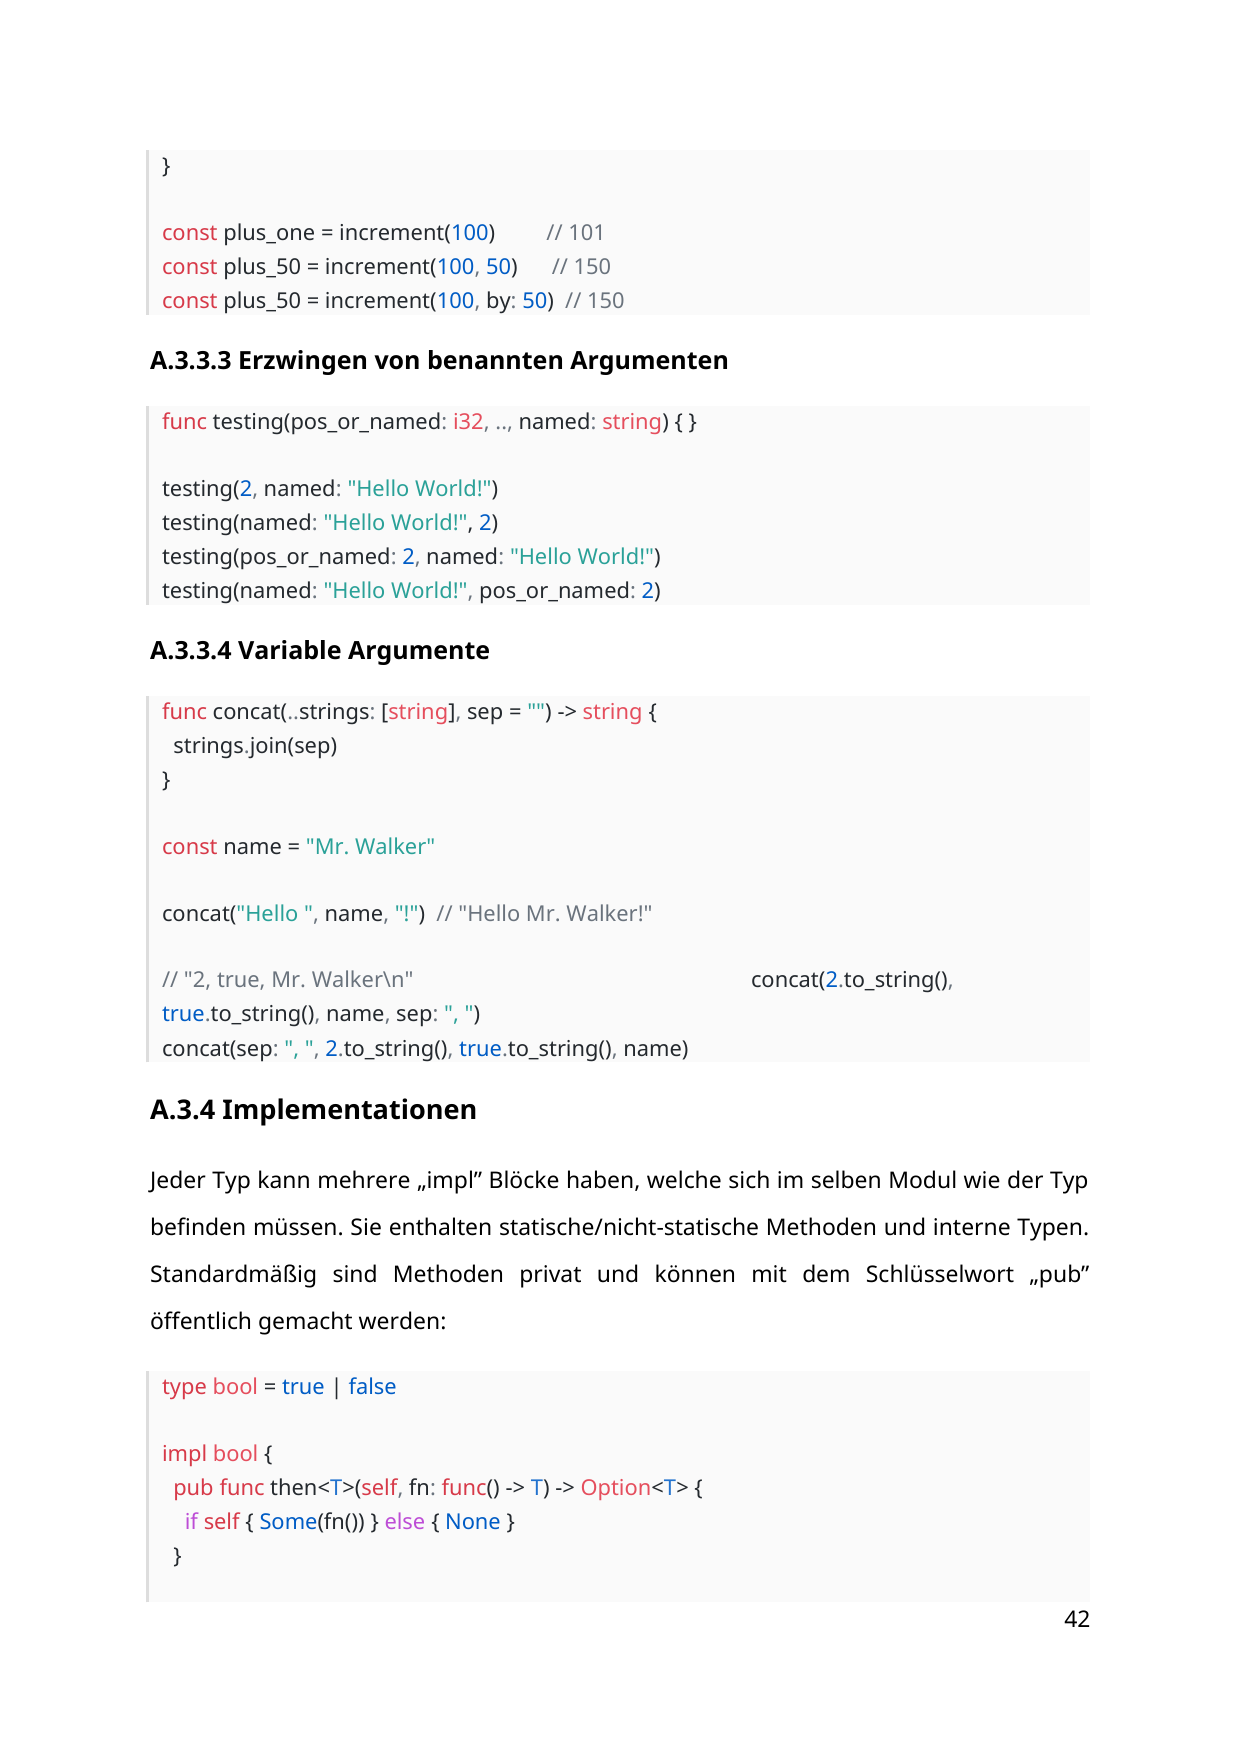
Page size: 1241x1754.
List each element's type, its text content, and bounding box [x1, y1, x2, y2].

text func concat(..strings: [string], sep = "") -> string { strings.join(sep) } const name = "Mr. Walker" concat("Hello ", name, "!") // "Hello Mr. Walker!" // "2, true, Mr. Walker\n" concat(2.to_string(), true.to_string(), name, sep: ", ") concat(sep: ", ", 2.to_string(), true.to_string(), name) [149, 696, 1090, 1062]
text func testing(pos_or_named: i32, .., named: string) { } testing(2, named: "Hello World!") testing(named: "Hello World!", 2) testing(pos_or_named: 2, named: "Hello World!") testing(named: "Hello World!", pos_or_named: 2) [149, 406, 1090, 605]
subtitle A.3.3.4 Variable Argumente [150, 633, 1090, 667]
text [149, 1371, 1090, 1602]
subtitle A.3.3.3 Erzwingen von benannten Argumenten [150, 343, 1090, 377]
subtitle A.3.4 Implementationen [150, 1090, 1090, 1127]
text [149, 150, 1090, 315]
text Jeder Typ kann mehrere „impl” Blöcke haben, welche sich im selben Modul wie der Typ befinden müssen. Sie enthalten statische/nicht-statische Methoden und interne Typen. Standardmäßig sind Methoden privat und können mit dem Schlüsselwort „pub” öffentlich gemacht werden: [150, 1164, 1090, 1336]
